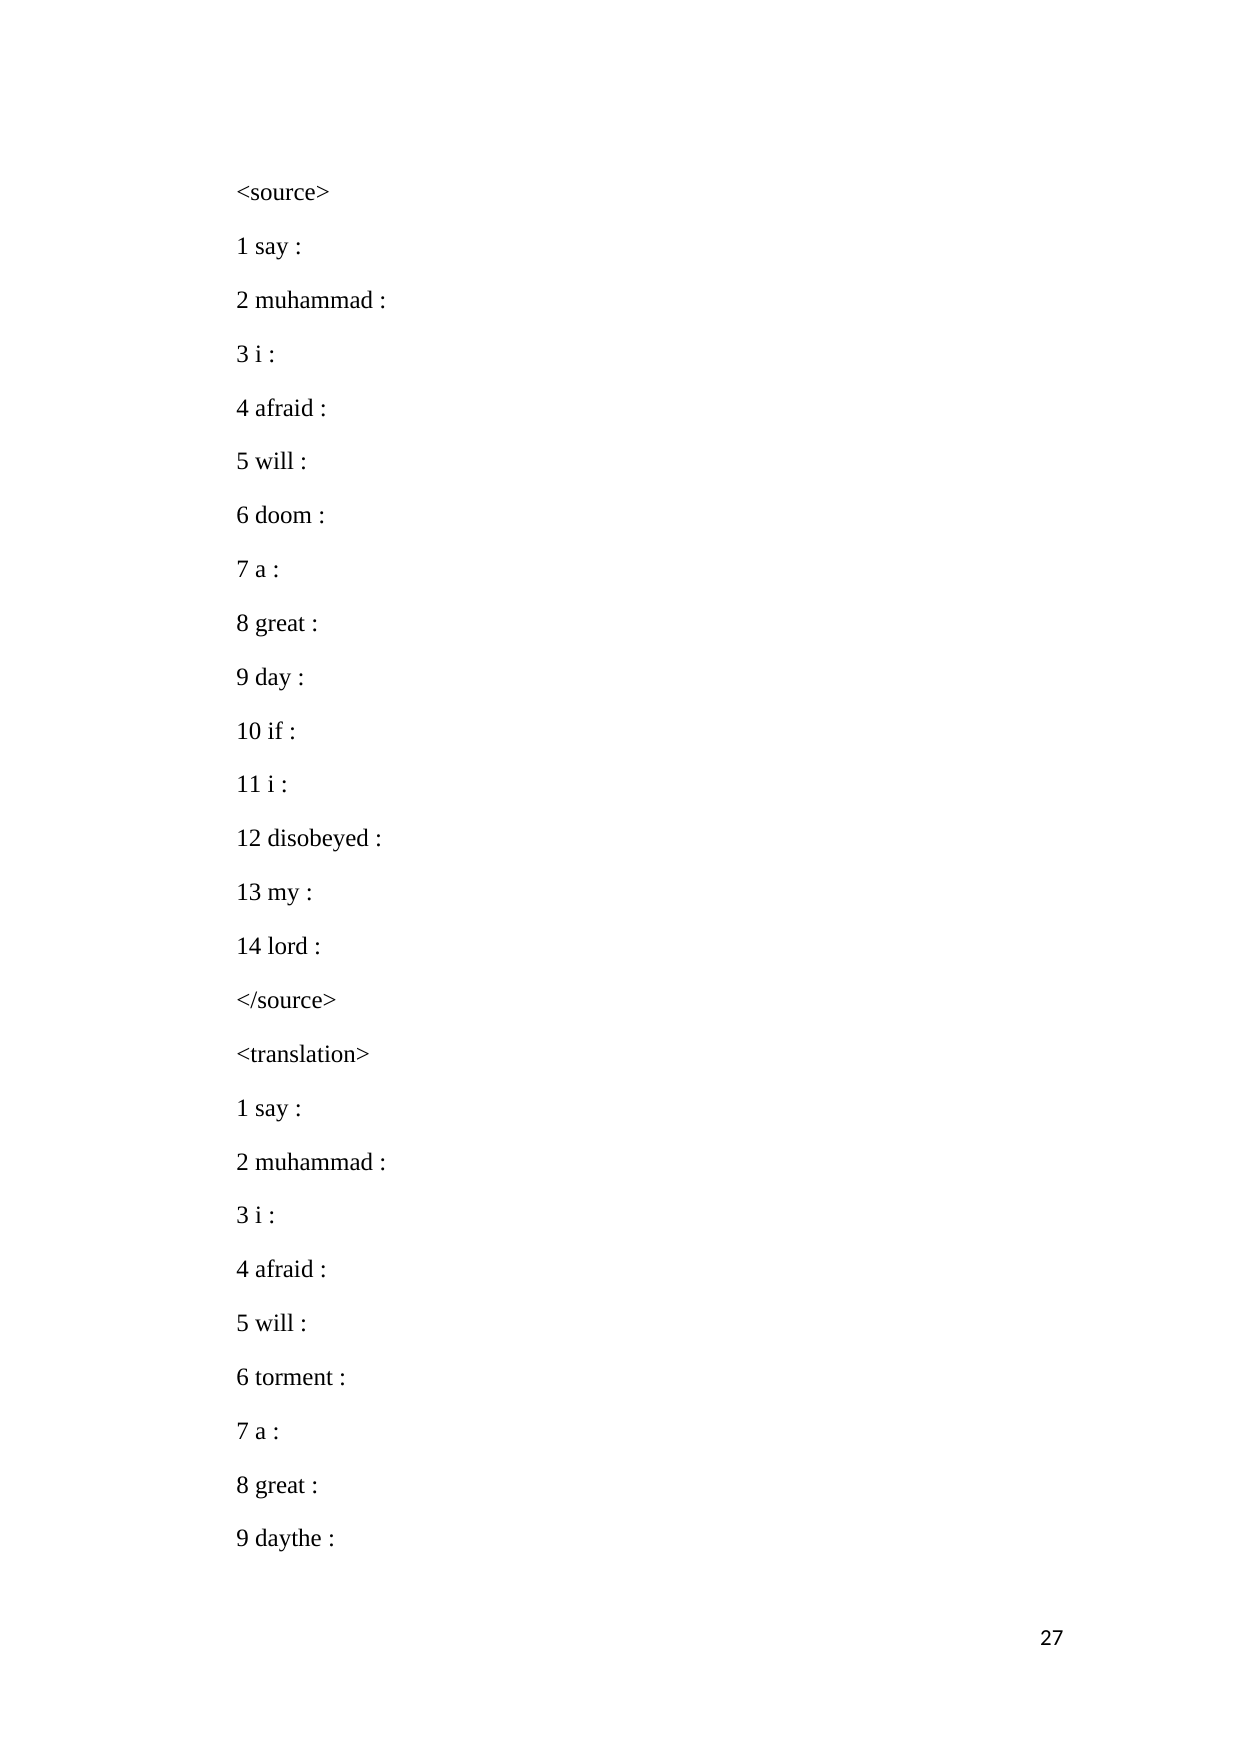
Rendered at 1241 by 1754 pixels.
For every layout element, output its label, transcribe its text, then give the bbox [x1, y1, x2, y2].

text 7 a : [236, 554, 1063, 583]
text 9 day : [236, 662, 1063, 691]
text 4 afraid : [236, 1254, 1063, 1283]
text 1 say : [236, 231, 1063, 260]
text 2 muhammad : [236, 285, 1063, 314]
text 5 will : [236, 446, 1063, 475]
text 5 will : [236, 1308, 1063, 1337]
text 2 muhammad : [236, 1147, 1063, 1175]
text 11 i : [236, 769, 1063, 798]
text 10 if : [236, 716, 1063, 744]
text 12 disobeyed : [236, 823, 1063, 852]
text 13 my : [236, 877, 1063, 906]
text 3 i : [236, 1200, 1063, 1229]
text 7 a : [236, 1416, 1063, 1444]
text </source> [236, 985, 1063, 1014]
text 3 i : [236, 339, 1063, 367]
text <source> [236, 177, 1063, 206]
text 1 say : [236, 1093, 1063, 1121]
text <translation> [236, 1039, 1063, 1068]
text 8 great : [236, 608, 1063, 637]
text 8 great : [236, 1470, 1063, 1498]
text 6 torment : [236, 1362, 1063, 1391]
text 4 afraid : [236, 393, 1063, 421]
text 9 daythe : [236, 1523, 1063, 1552]
text 6 doom : [236, 500, 1063, 529]
text 14 lord : [236, 931, 1063, 960]
